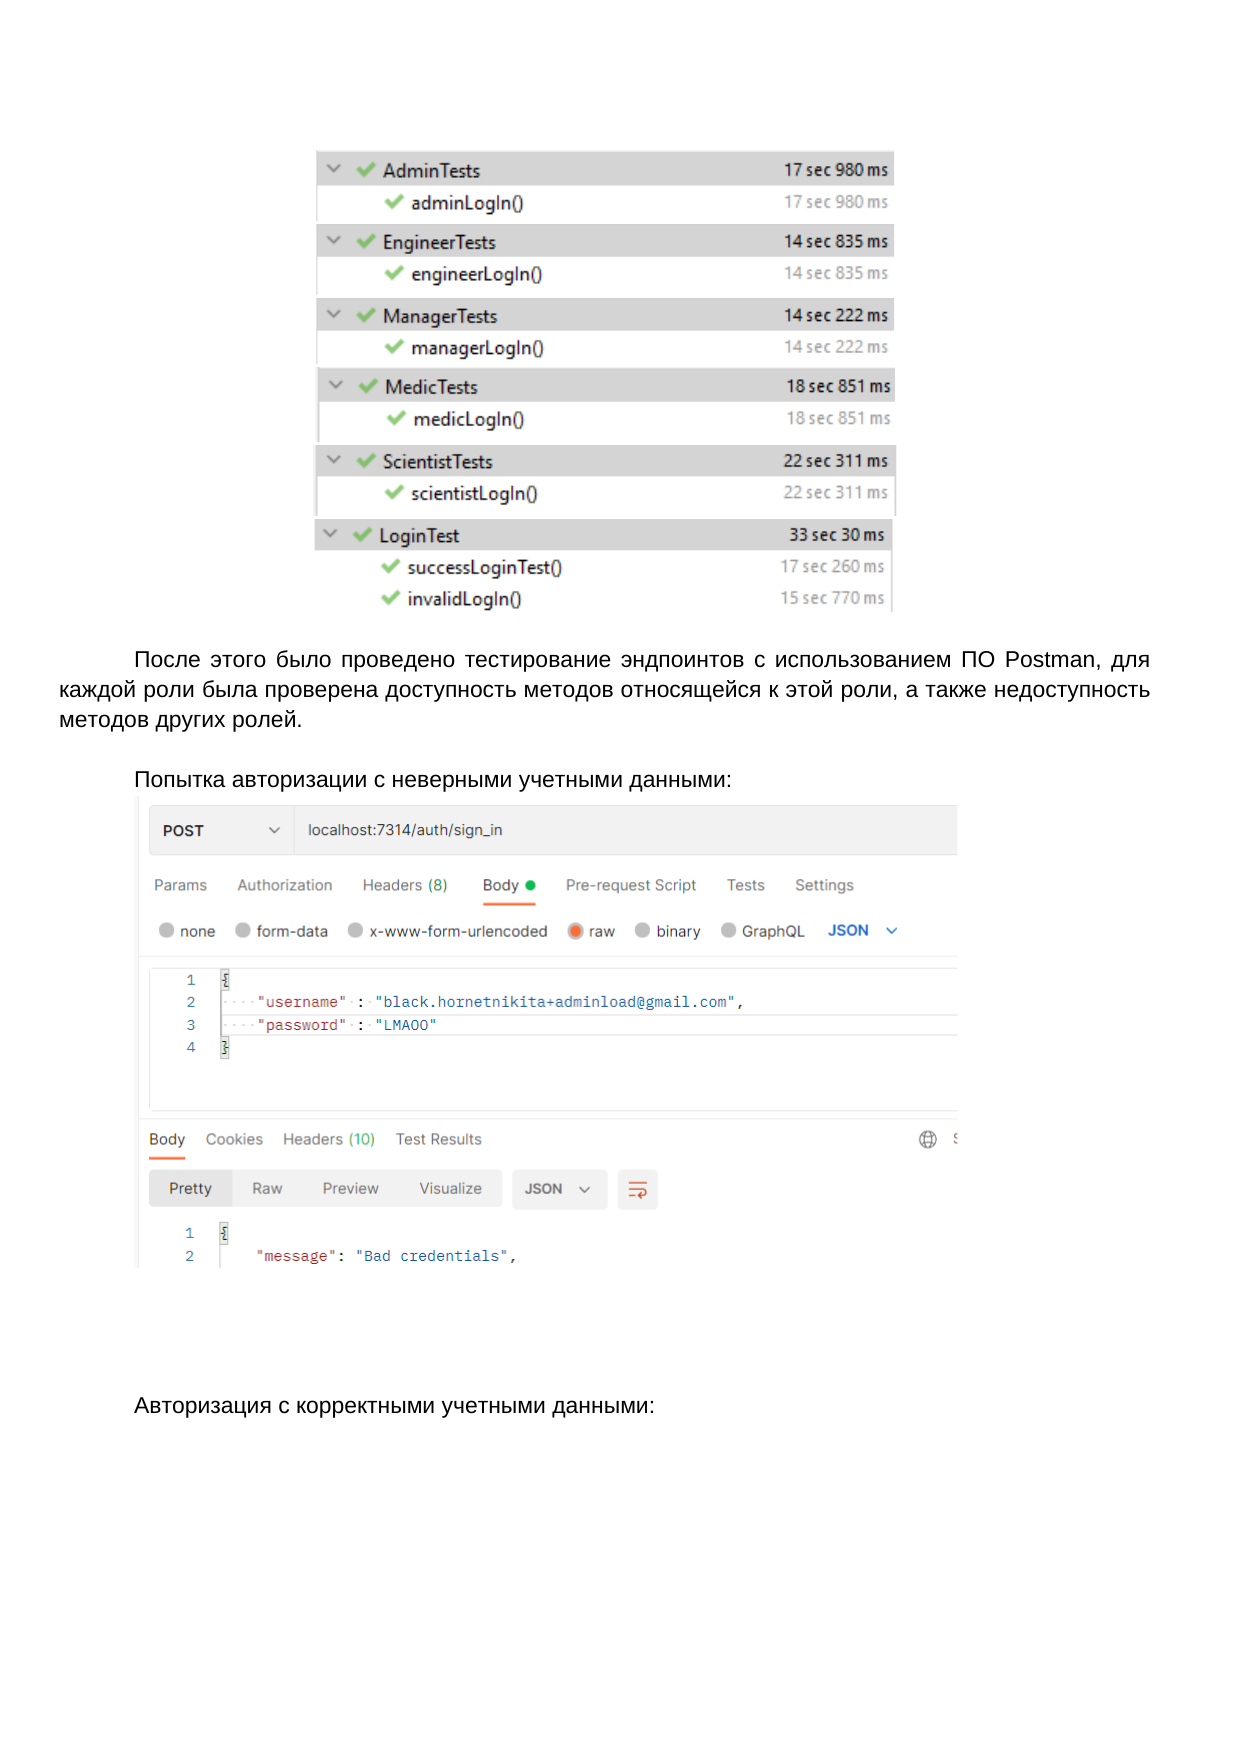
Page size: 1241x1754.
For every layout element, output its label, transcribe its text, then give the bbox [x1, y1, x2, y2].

text После этого было проведено тестирование эндпоинтов с использованием ПО Postman, для каждой роли была проверена доступность методов относящейся к этой роли, а также недоступность методов других ролей. [59, 646, 1151, 732]
picture [316, 298, 895, 364]
picture [314, 519, 896, 612]
picture [316, 150, 895, 221]
picture [315, 367, 895, 442]
text Авторизация с корректными учетными данными: [59, 1392, 1151, 1419]
picture [133, 796, 958, 1268]
picture [316, 224, 895, 295]
text Попытка авторизации с неверными учетными данными: [59, 766, 1151, 793]
picture [313, 445, 898, 516]
